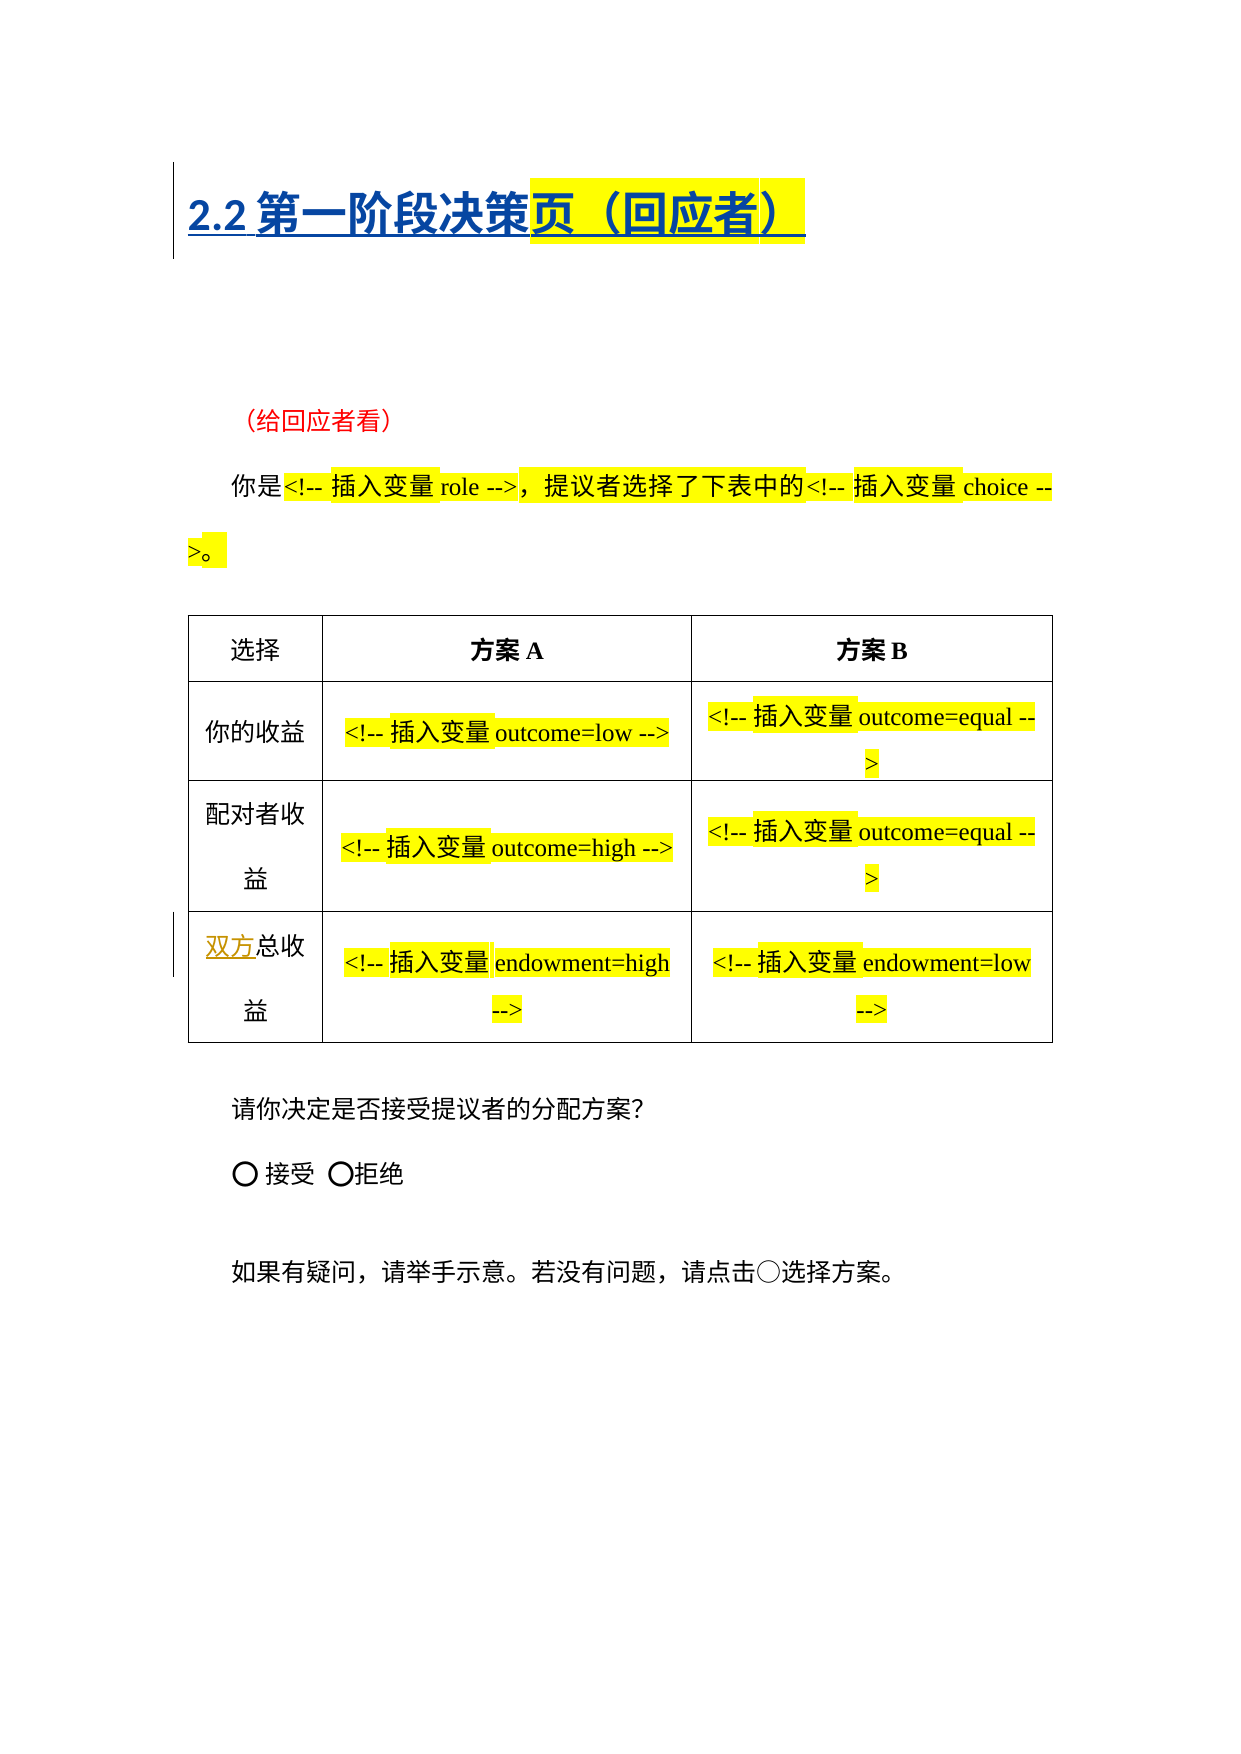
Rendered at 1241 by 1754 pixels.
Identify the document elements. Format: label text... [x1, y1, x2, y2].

table_cell 配对者收益 [189, 781, 322, 911]
text ⭕ 接受 ⭕拒绝 [187, 1140, 1053, 1205]
text 如果有疑问，请举手示意。若没有问题，请点击○选择方案。 [187, 1238, 1053, 1303]
table_header 选择 [189, 616, 322, 681]
table_header 方案A [323, 616, 691, 681]
text 请你决定是否接受提议者的分配方案？ [187, 1075, 1053, 1140]
table_cell <!-- 插入变量outcome=equal --> [692, 781, 1052, 911]
table_cell <!-- 插入变量outcome=low --> [323, 682, 691, 779]
text （给回应者看） [187, 387, 1053, 452]
table_cell 你的收益 [189, 682, 322, 779]
table_cell 总收益 [189, 912, 322, 1042]
table_cell <!-- 插入变量outcome=high --> [323, 781, 691, 911]
table_cell <!-- 插入变量outcome=equal --> [692, 682, 1052, 779]
table_header 方案B [692, 616, 1052, 681]
table_cell <!-- 插入变量endowment=low --> [692, 912, 1052, 1042]
table_cell <!-- 插入变量endowment=high --> [323, 912, 691, 1042]
text 你是<!-- 插入变量role -->，提议者选择了下表中的<!-- 插入变量choice -->。 [187, 452, 1053, 582]
